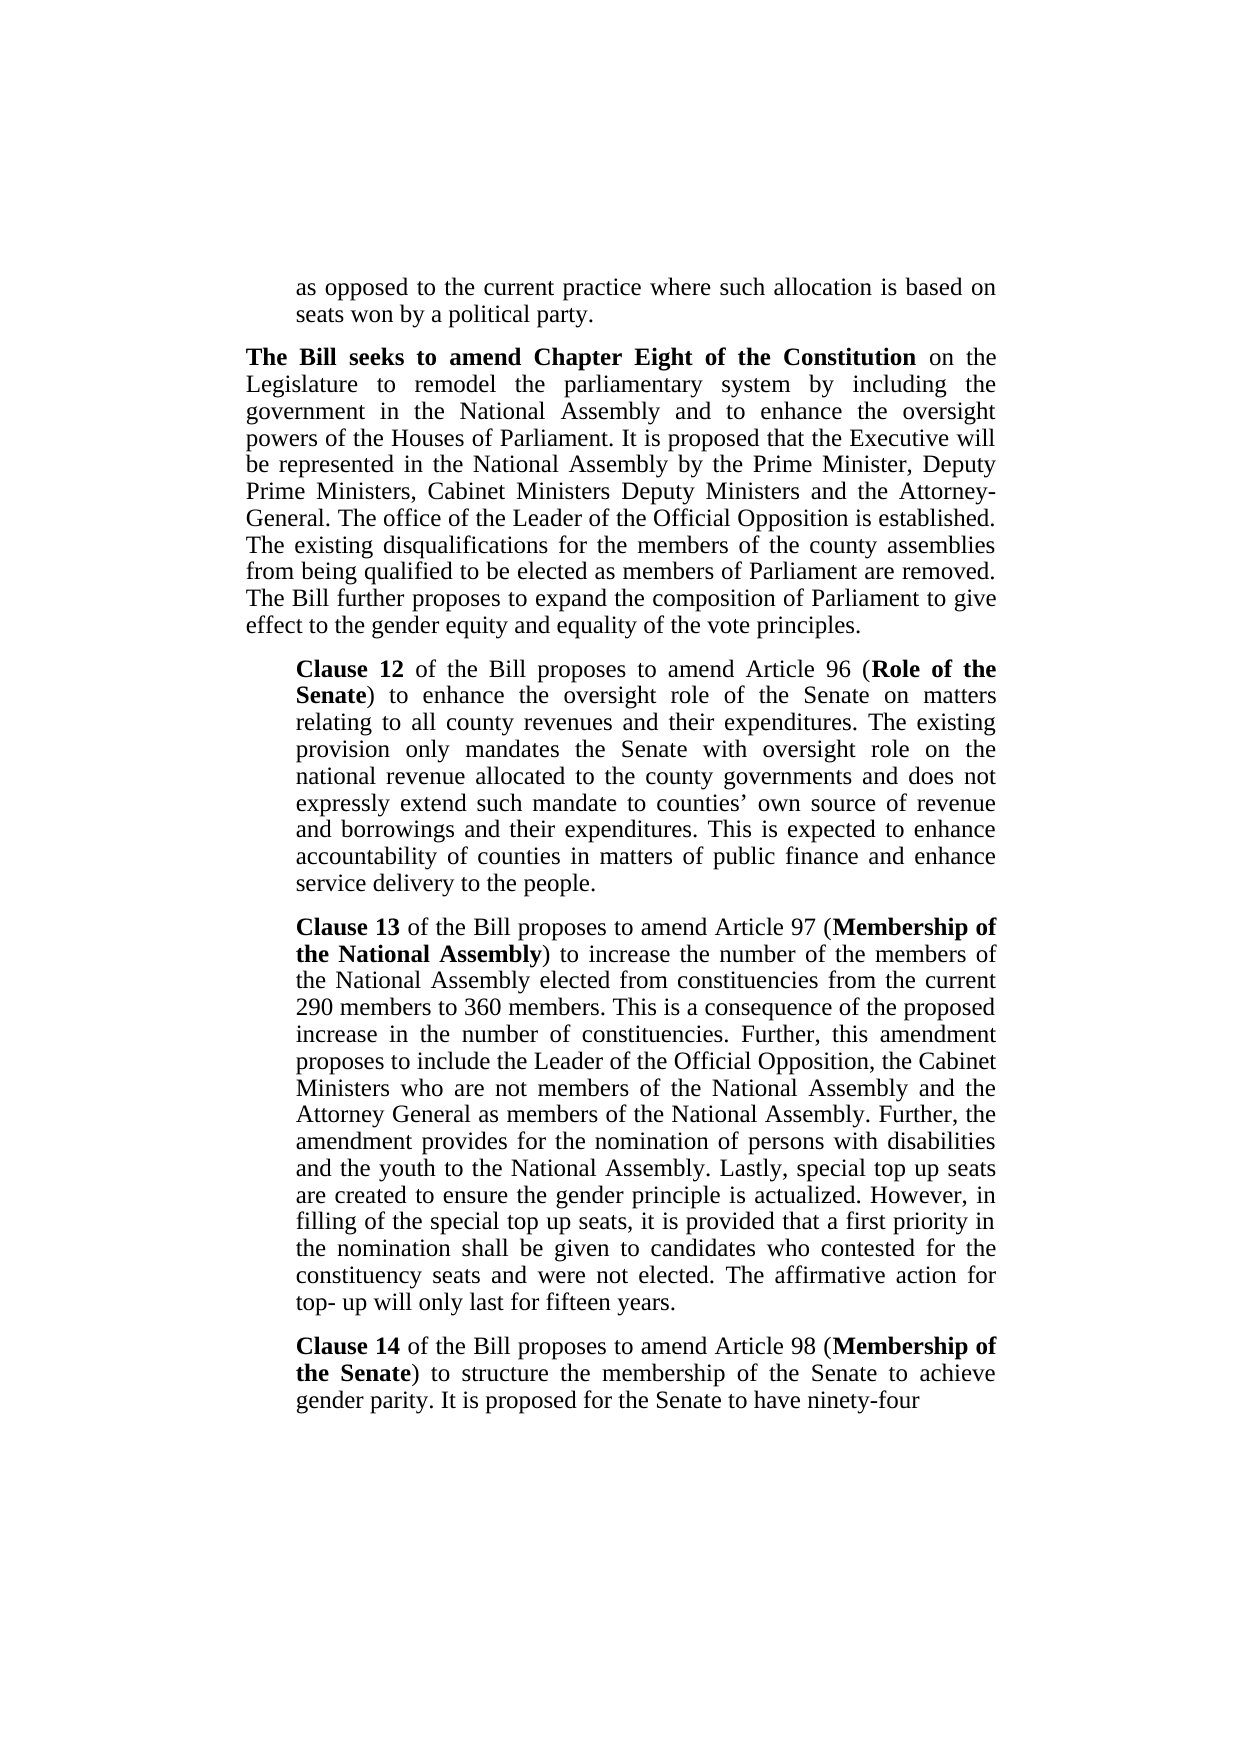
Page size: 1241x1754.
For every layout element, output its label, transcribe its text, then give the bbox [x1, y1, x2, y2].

text Clause 13 of the Bill proposes to amend Article 97 (Membership of the National Assembly) to increase the number of the members of the National Assembly elected from constituencies from the current 290 members to 360 members. This is a consequence of the proposed increase in the number of constituencies. Further, this amendment proposes to include the Leader of the Official Opposition, the Cabinet Ministers who are not members of the National Assembly and the Attorney General as members of the National Assembly. Further, the amendment provides for the nomination of persons with disabilities and the youth to the National Assembly. Lastly, special top up seats are created to ensure the gender principle is actualized. However, in filling of the special top up seats, it is provided that a first priority in the nomination shall be given to candidates who contested for the constituency seats and were not elected. The affirmative action for top- up will only last for fifteen years. [296, 914, 997, 1316]
text The Bill seeks to amend Chapter Eight of the Constitution on the Legislature to remodel the parliamentary system by including the government in the National Assembly and to enhance the oversight powers of the Houses of Parliament. It is proposed that the Executive will be represented in the National Assembly by the Prime Minister, Deputy Prime Ministers, Cabinet Ministers Deputy Ministers and the Attorney-General. The office of the Leader of the Official Opposition is established. The existing disqualifications for the members of the county assemblies from being qualified to be elected as members of Parliament are removed. The Bill further proposes to expand the composition of Parliament to give effect to the gender equity and equality of the vote principles. [246, 344, 997, 639]
text Clause 12 of the Bill proposes to amend Article 96 (Role of the Senate) to enhance the oversight role of the Senate on matters relating to all county revenues and their expenditures. The existing provision only mandates the Senate with oversight role on the national revenue allocated to the county governments and does not expressly extend such mandate to counties’ own source of revenue and borrowings and their expenditures. This is expected to enhance accountability of counties in matters of public finance and enhance service delivery to the people. [296, 656, 997, 897]
text Clause 14 of the Bill proposes to amend Article 98 (Membership of the Senate) to structure the membership of the Senate to achieve gender parity. It is proposed for the Senate to have ninety-four [296, 1333, 997, 1413]
text as opposed to the current practice where such allocation is based on seats won by a political party. [296, 274, 996, 327]
